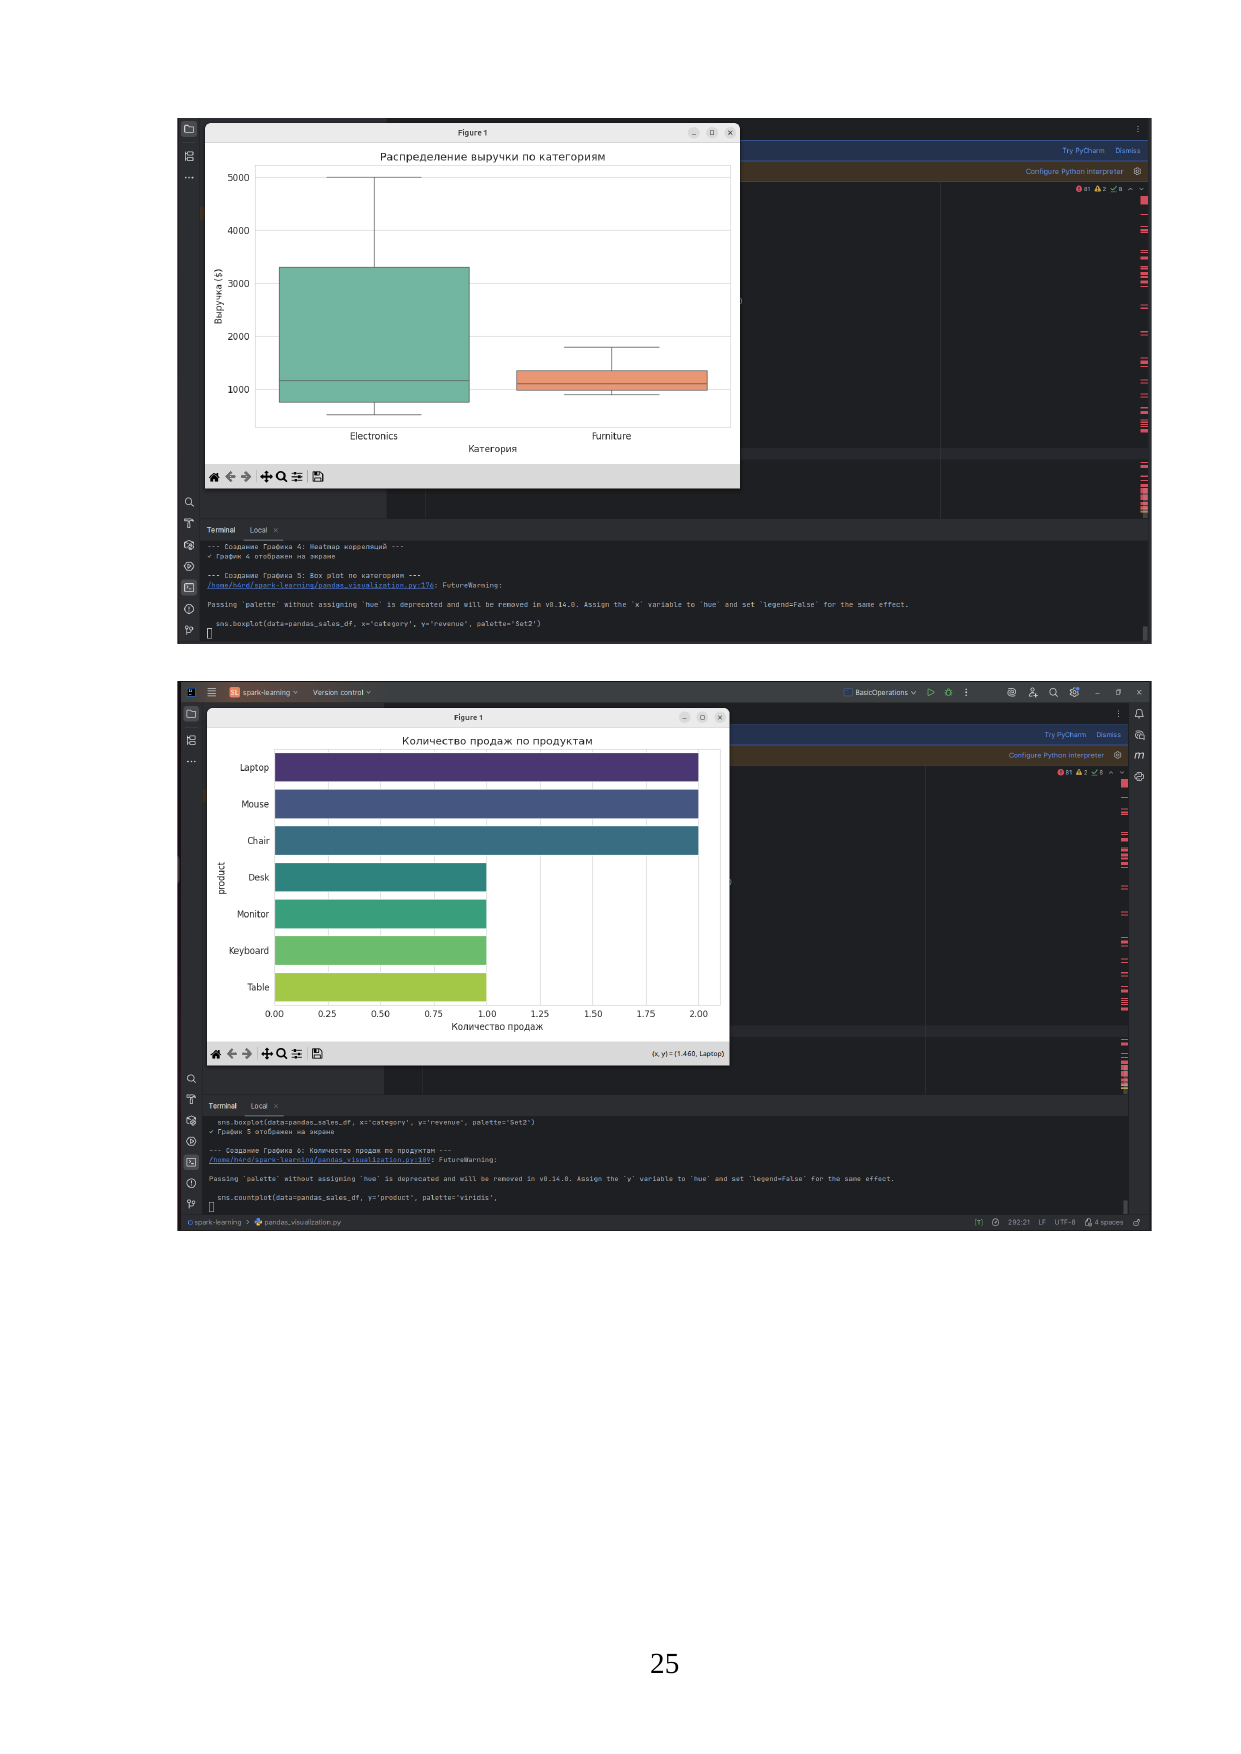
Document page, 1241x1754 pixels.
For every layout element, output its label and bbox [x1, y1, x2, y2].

picture [177, 118, 1152, 644]
picture [177, 681, 1152, 1231]
